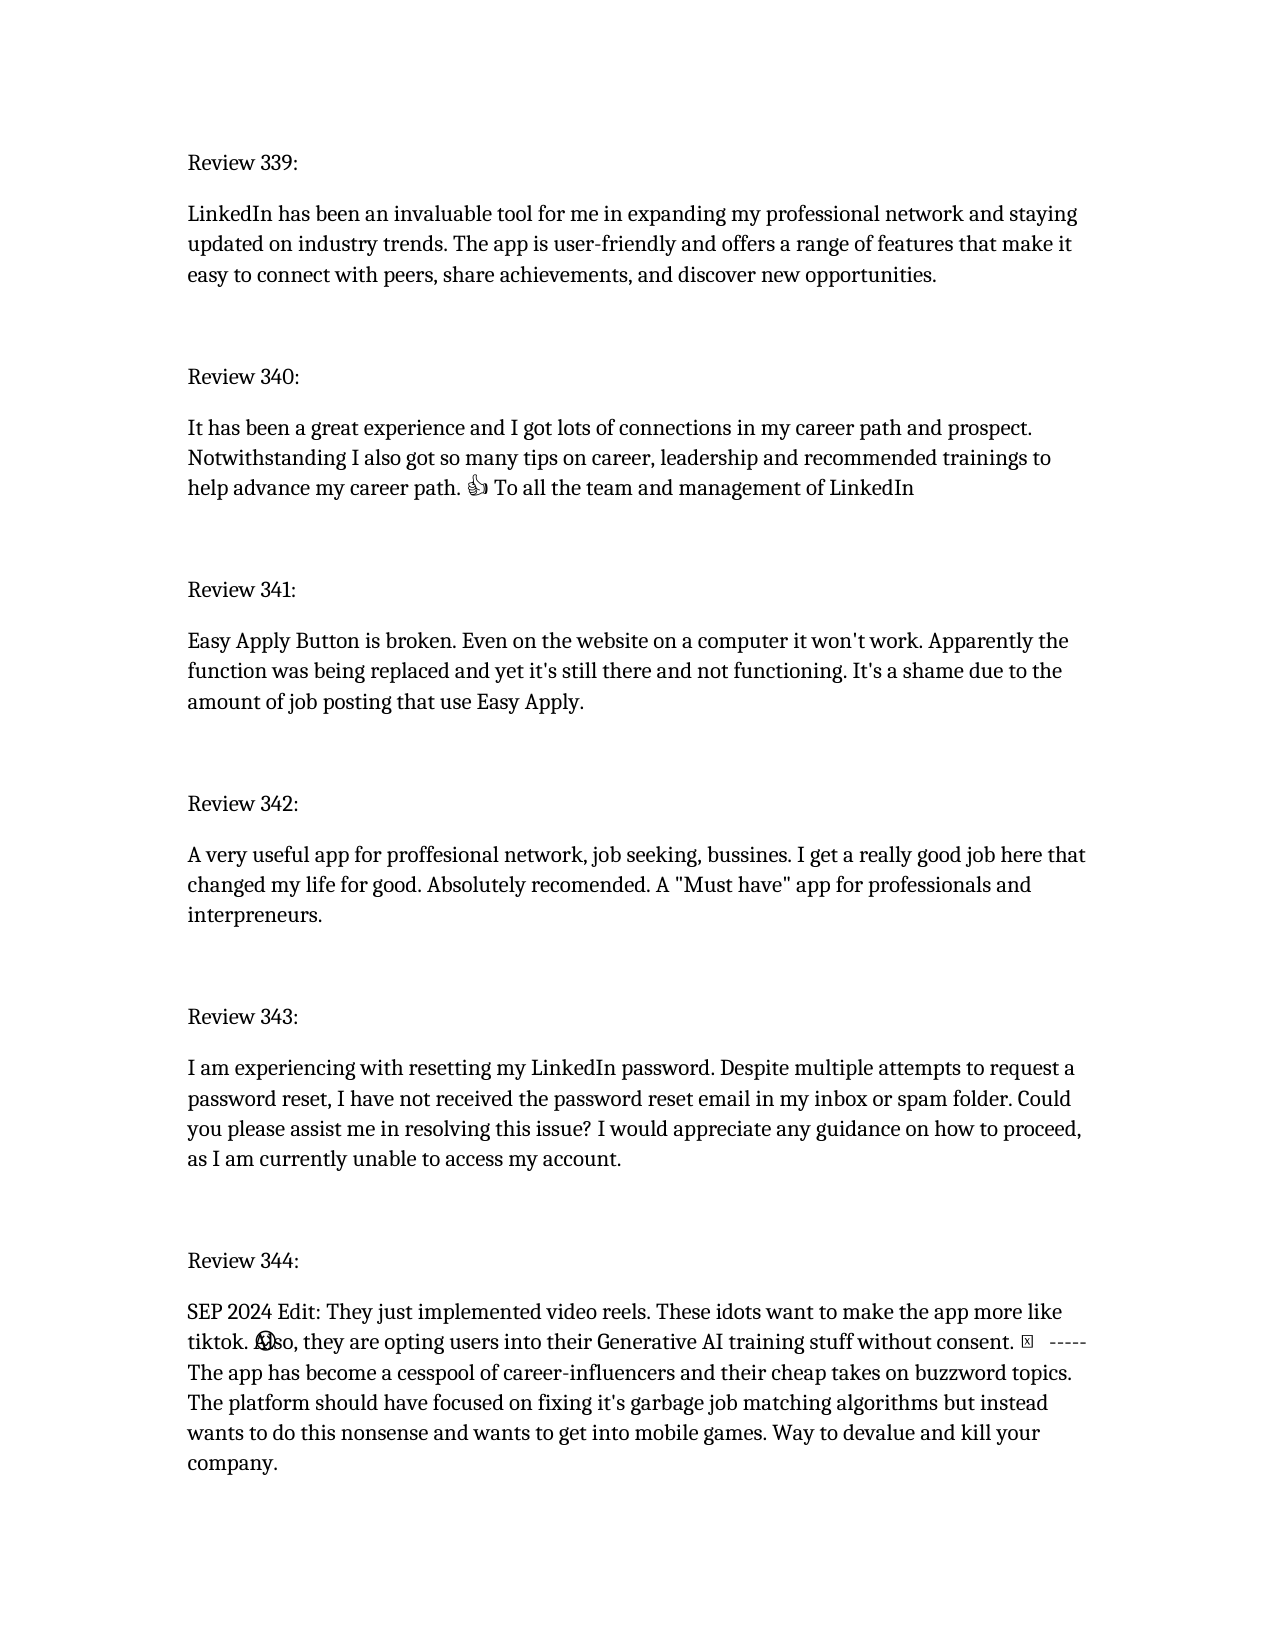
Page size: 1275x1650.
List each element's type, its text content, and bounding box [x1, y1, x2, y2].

text Review 342: [187, 791, 1087, 817]
text A very useful app for proffesional network, job seeking, bussines. I get a really good job here that changed my life for good. Absolutely recomended. A "Must have" app for professionals and interpreneurs. [187, 842, 1087, 928]
text Review 344: [187, 1248, 1087, 1274]
text I am experiencing with resetting my LinkedIn password. Despite multiple attempts to request a password reset, I have not received the password reset email in my inbox or spam folder. Could you please assist me in resolving this issue? I would appreciate any guidance on how to proceed, as I am currently unable to access my account. [187, 1055, 1087, 1172]
text Review 339: [187, 150, 1087, 176]
text It has been a great experience and I got lots of connections in my career path and prospect. Notwithstanding I also got so many tips on career, leadership and recommended trainings to help advance my career path. 👍 To all the team and management of LinkedIn [187, 414, 1087, 501]
text SEP 2024 Edit: They just implemented video reels. These idots want to make the app more like tiktok. 🤦Also, they are opting users into their Generative AI training stuff without consent. 😖 ----- The app has become a cesspool of career-influencers and their cheap takes on buzzword topics. The platform should have focused on fixing it's garbage job matching algorithms but instead wants to do this nonsense and wants to get into mobile games. Way to devalue and kill your company. [187, 1299, 1087, 1476]
text Review 343: [187, 1004, 1087, 1031]
text Easy Apply Button is broken. Even on the website on a computer it won't work. Apparently the function was being replaced and yet it's still there and not functioning. It's a shame due to the amount of job posting that use Easy Apply. [187, 628, 1087, 715]
text Review 340: [187, 363, 1087, 390]
text Review 341: [187, 577, 1087, 603]
text LinkedIn has been an invaluable tool for me in expanding my professional network and staying updated on industry trends. The app is user-friendly and offers a range of features that make it easy to connect with peers, share achievements, and discover new opportunities. [187, 201, 1087, 288]
